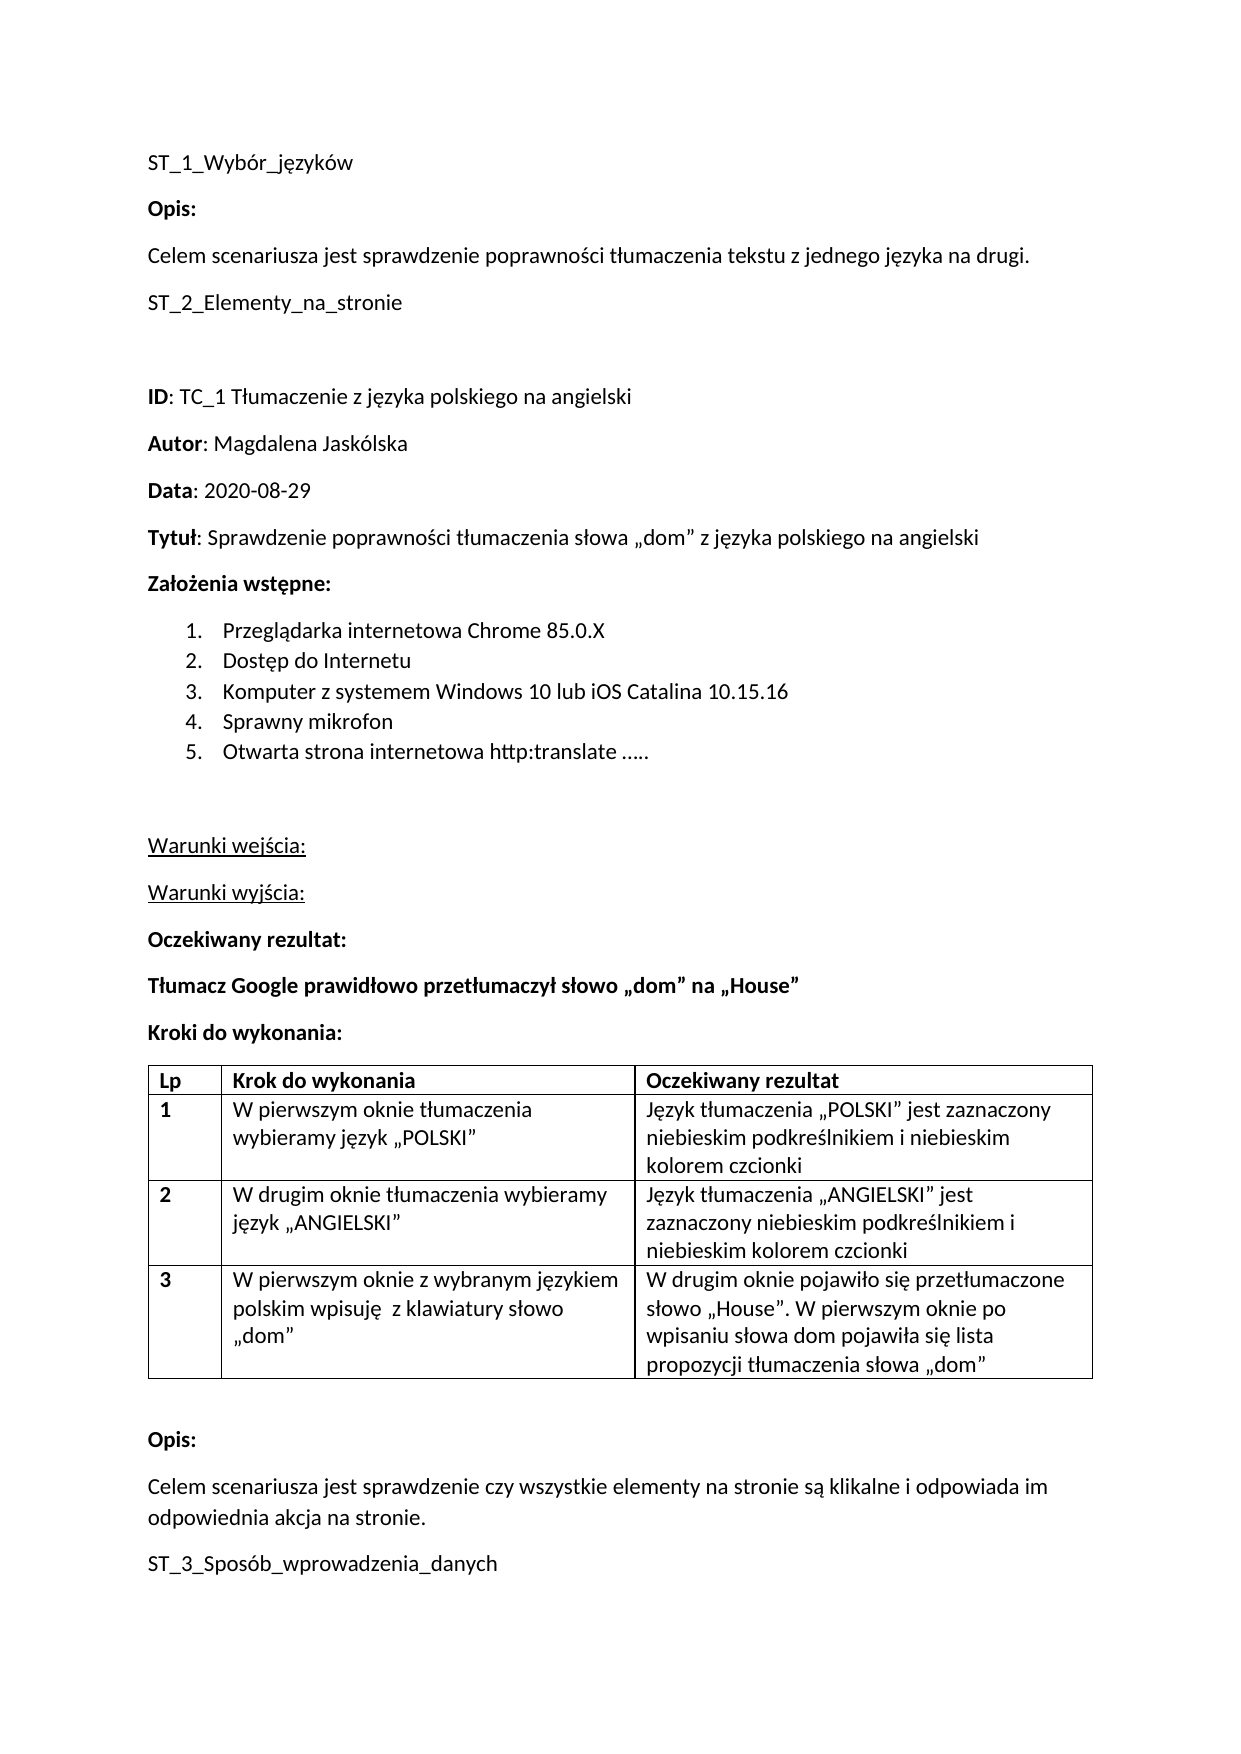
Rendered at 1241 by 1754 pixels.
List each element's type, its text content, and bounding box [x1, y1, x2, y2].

list Komputer z systemem Windows 10 lub iOS Catalina 10.15.16 [185, 677, 1093, 705]
table_header Lp [149, 1066, 221, 1094]
list Przeglądarka internetowa Chrome 85.0.X [185, 616, 1093, 644]
table_cell Język tłumaczenia „POLSKI” jest zaznaczony niebieskim podkreślnikiem i niebieskim kolorem czcionki [636, 1095, 1092, 1179]
table_header Krok do wykonania [222, 1066, 634, 1094]
table_cell W drugim oknie tłumaczenia wybieramy język „ANGIELSKI” [222, 1181, 634, 1264]
text Opis: [148, 1426, 1093, 1454]
text ST_3_Sposób_wprowadzenia_danych [148, 1549, 1093, 1578]
text Tłumacz Google prawidłowo przetłumaczył słowo „dom” na „House” [148, 972, 1093, 999]
text Warunki wyjścia: [148, 878, 1093, 906]
table_cell 1 [149, 1095, 221, 1179]
text ST_2_Elementy_na_stronie [148, 288, 1093, 316]
text Założenia wstępne: [148, 569, 1093, 597]
text Opis: [148, 194, 1093, 222]
table_header Oczekiwany rezultat [636, 1066, 1092, 1094]
text Autor: Magdalena Jaskólska [148, 429, 1093, 457]
text Celem scenariusza jest sprawdzenie poprawności tłumaczenia tekstu z jednego języka na drugi. [148, 241, 1093, 269]
text Oczekiwany rezultat: [148, 925, 1093, 953]
text Warunki wejścia: [148, 831, 1093, 859]
text ID: TC_1 Tłumaczenie z języka polskiego na angielski [148, 382, 1093, 410]
text ST_1_Wybór_języków [148, 148, 1093, 176]
table_cell Język tłumaczenia „ANGIELSKI” jest zaznaczony niebieskim podkreślnikiem i niebieskim kolorem czcionki [636, 1181, 1092, 1264]
text Tytuł: Sprawdzenie poprawności tłumaczenia słowa „dom” z języka polskiego na angielski [148, 523, 1093, 551]
list Dostęp do Internetu [185, 647, 1093, 674]
text Kroki do wykonania: [148, 1018, 1093, 1046]
table_cell W pierwszym oknie tłumaczenia wybieramy język „POLSKI” [222, 1095, 634, 1179]
list Otwarta strona internetowa http:translate ….. [185, 737, 1093, 765]
table_cell 3 [149, 1266, 221, 1378]
list Sprawny mikrofon [185, 707, 1093, 735]
table_cell 2 [149, 1181, 221, 1264]
text Data: 2020-08-29 [148, 476, 1093, 504]
table_cell W drugim oknie pojawiło się przetłumaczone słowo „House”. W pierwszym oknie po wpisaniu słowa dom pojawiła się lista propozycji tłumaczenia słowa „dom” [636, 1266, 1092, 1378]
table_cell W pierwszym oknie z wybranym językiem polskim wpisuję z klawiatury słowo „dom” [222, 1266, 634, 1378]
text Celem scenariusza jest sprawdzenie czy wszystkie elementy na stronie są klikalne i odpowiada im odpowiednia akcja na stronie. [148, 1472, 1093, 1531]
